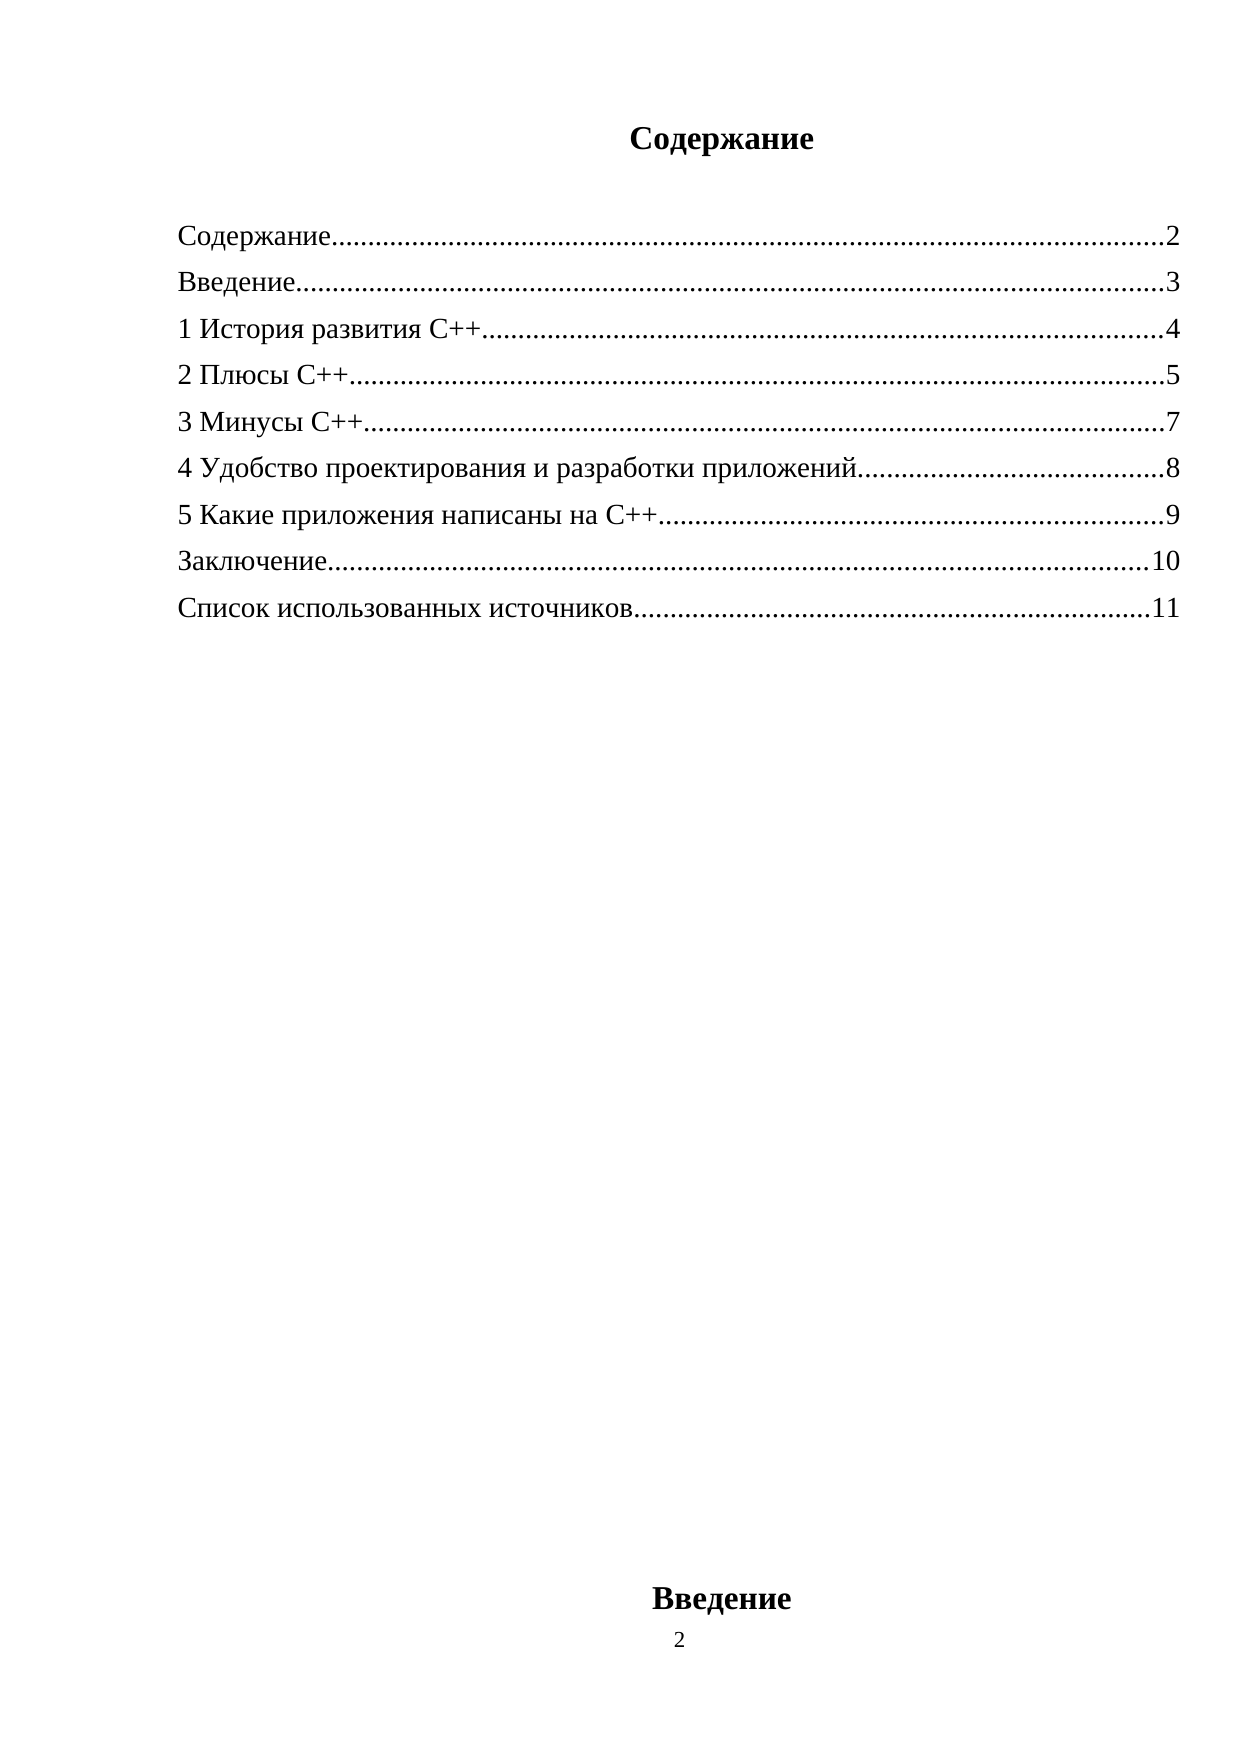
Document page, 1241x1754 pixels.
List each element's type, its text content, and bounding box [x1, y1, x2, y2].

subtitle Введение [262, 1578, 1181, 1616]
subtitle Содержание [262, 118, 1181, 156]
